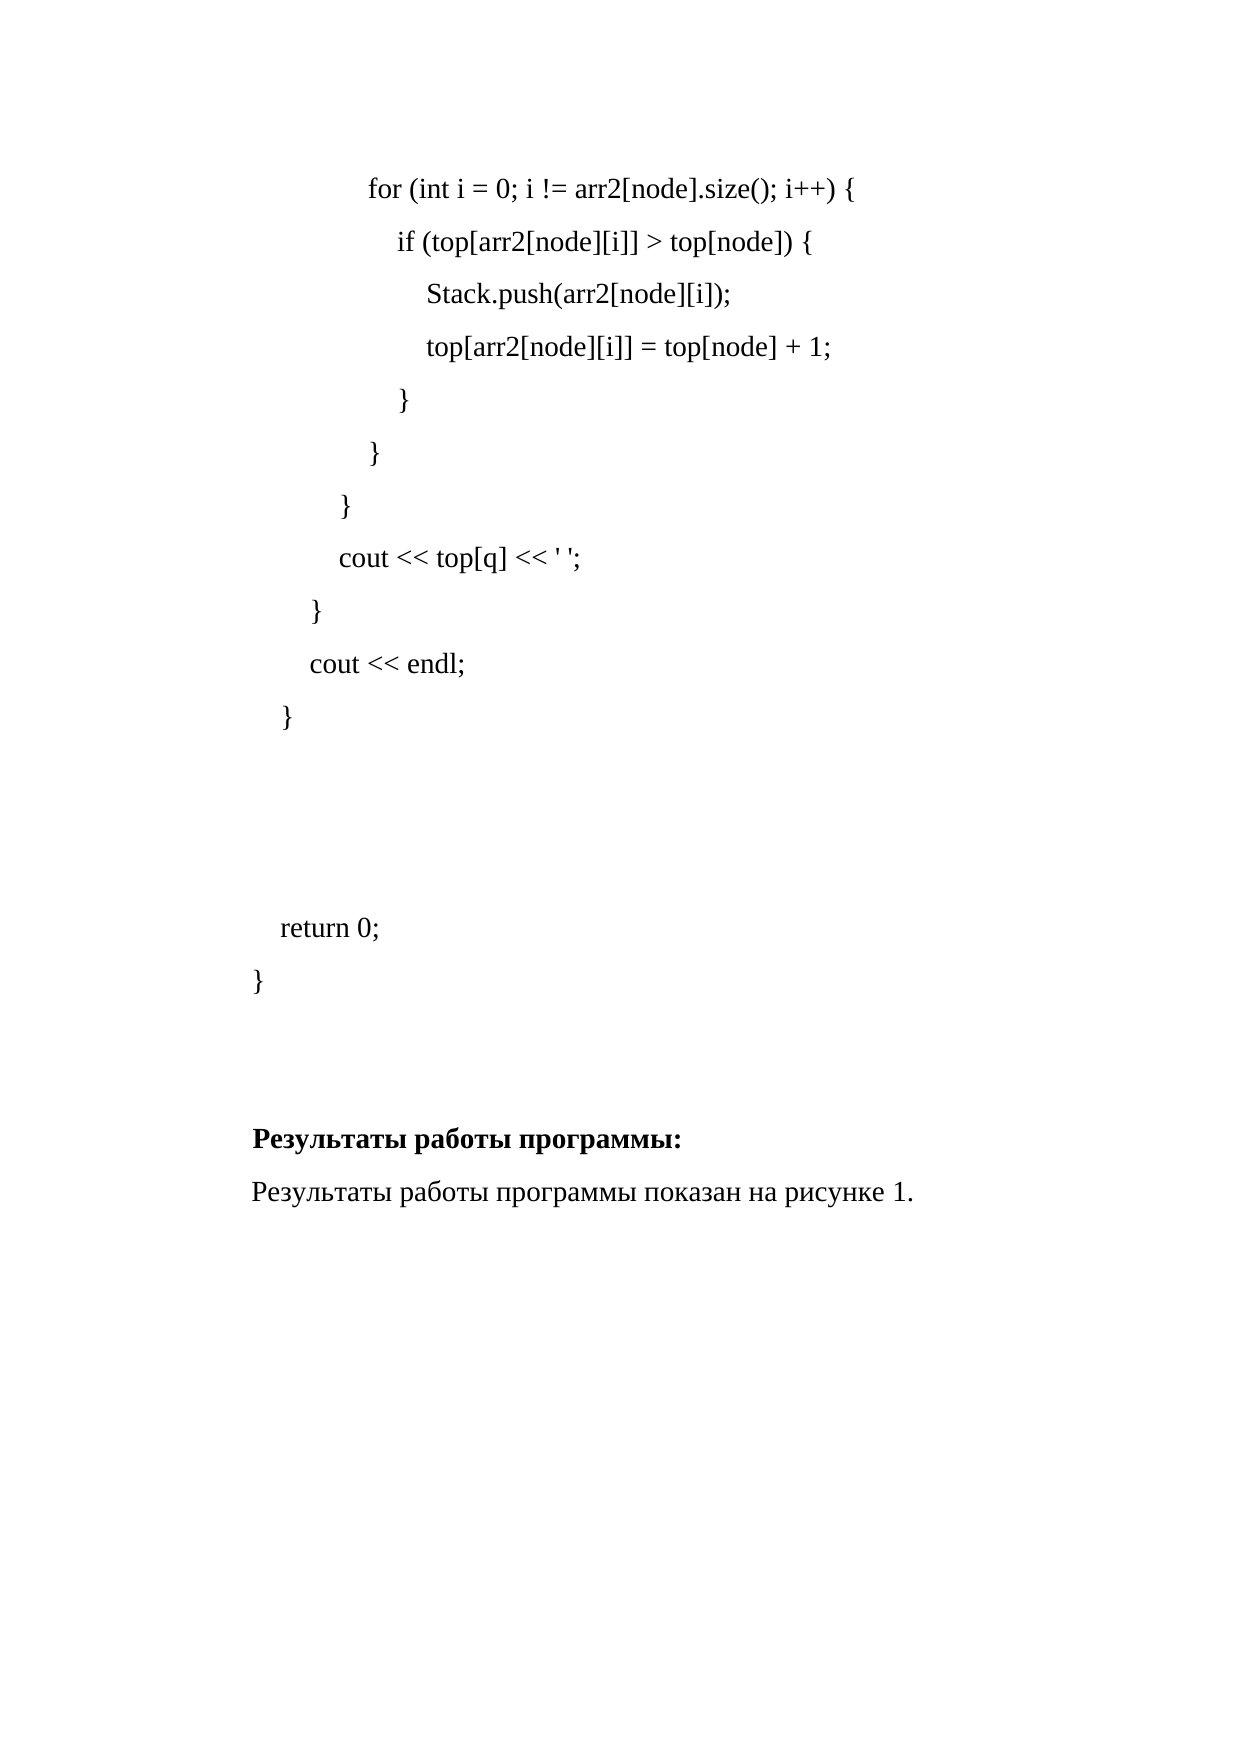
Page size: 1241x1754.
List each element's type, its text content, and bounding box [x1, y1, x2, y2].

text } [177, 963, 1152, 997]
text } [177, 488, 1152, 521]
text if (top[arr2[node][i]] > top[node]) { [177, 224, 1152, 257]
text Результаты работы программы: [177, 1122, 1152, 1155]
text } [177, 382, 1152, 416]
text cout << endl; [177, 646, 1152, 680]
text } [177, 593, 1152, 627]
text } [177, 435, 1152, 468]
text } [177, 699, 1152, 733]
text top[arr2[node][i]] = top[node] + 1; [177, 329, 1152, 363]
text for (int i = 0; i != arr2[node].size(); i++) { [177, 171, 1152, 204]
text return 0; [177, 910, 1152, 944]
text Stack.push(arr2[node][i]); [177, 277, 1152, 310]
text Результаты работы программы показан на рисунке 1. [177, 1174, 1152, 1208]
text cout << top[q] << ' '; [177, 541, 1152, 574]
